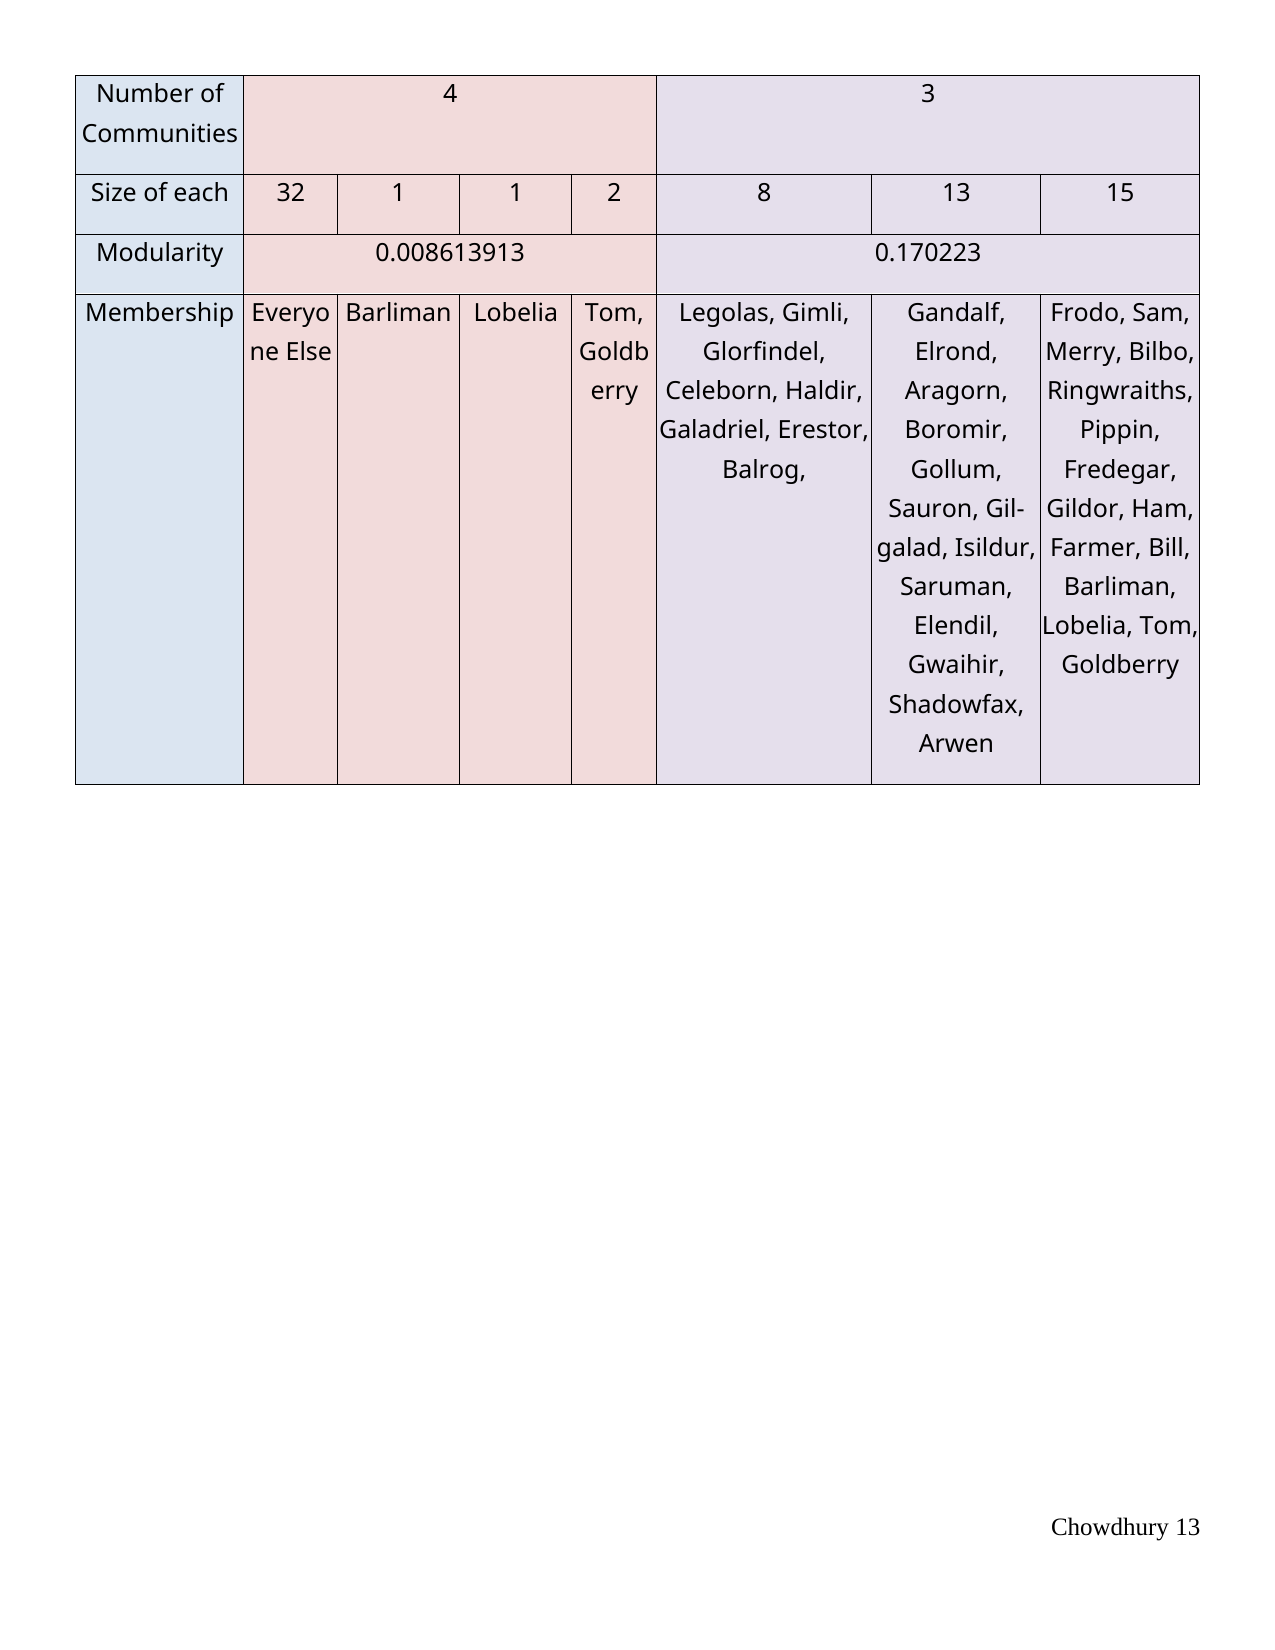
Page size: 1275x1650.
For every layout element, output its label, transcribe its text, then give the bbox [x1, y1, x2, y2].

table_cell 0.008613913 [244, 235, 656, 293]
table_cell 8 [657, 175, 871, 234]
table_cell 0.170223 [657, 235, 1199, 293]
table_cell Size of each [76, 175, 243, 234]
table_cell Modularity [76, 235, 243, 293]
table_cell Gandalf, Elrond, Aragorn, Boromir, Gollum, Sauron, Gil-galad, Isildur, Saruman, Elendil, Gwaihir, Shadowfax, Arwen [872, 295, 1040, 784]
table_cell Lobelia [460, 295, 571, 784]
table_cell Tom, Goldberry [572, 295, 656, 784]
table_cell Frodo, Sam, Merry, Bilbo, Ringwraiths, Pippin, Fredegar, Gildor, Ham, Farmer, Bill, Barliman, Lobelia, Tom, Goldberry [1041, 295, 1199, 784]
table_cell Legolas, Gimli, Glorfindel, Celeborn, Haldir, Galadriel, Erestor, Balrog, [657, 295, 871, 784]
table_cell Membership [76, 295, 243, 784]
table_cell Everyone Else [244, 295, 337, 784]
table_cell 2 [572, 175, 656, 234]
table_cell 15 [1041, 175, 1199, 234]
table_cell 3 [657, 76, 1199, 174]
table_cell Barliman [338, 295, 459, 784]
table_cell 13 [872, 175, 1040, 234]
table_cell Number of Communities [76, 76, 243, 174]
table_cell 4 [244, 76, 656, 174]
table_cell 1 [460, 175, 571, 234]
table_cell 32 [244, 175, 337, 234]
table_cell 1 [338, 175, 459, 234]
